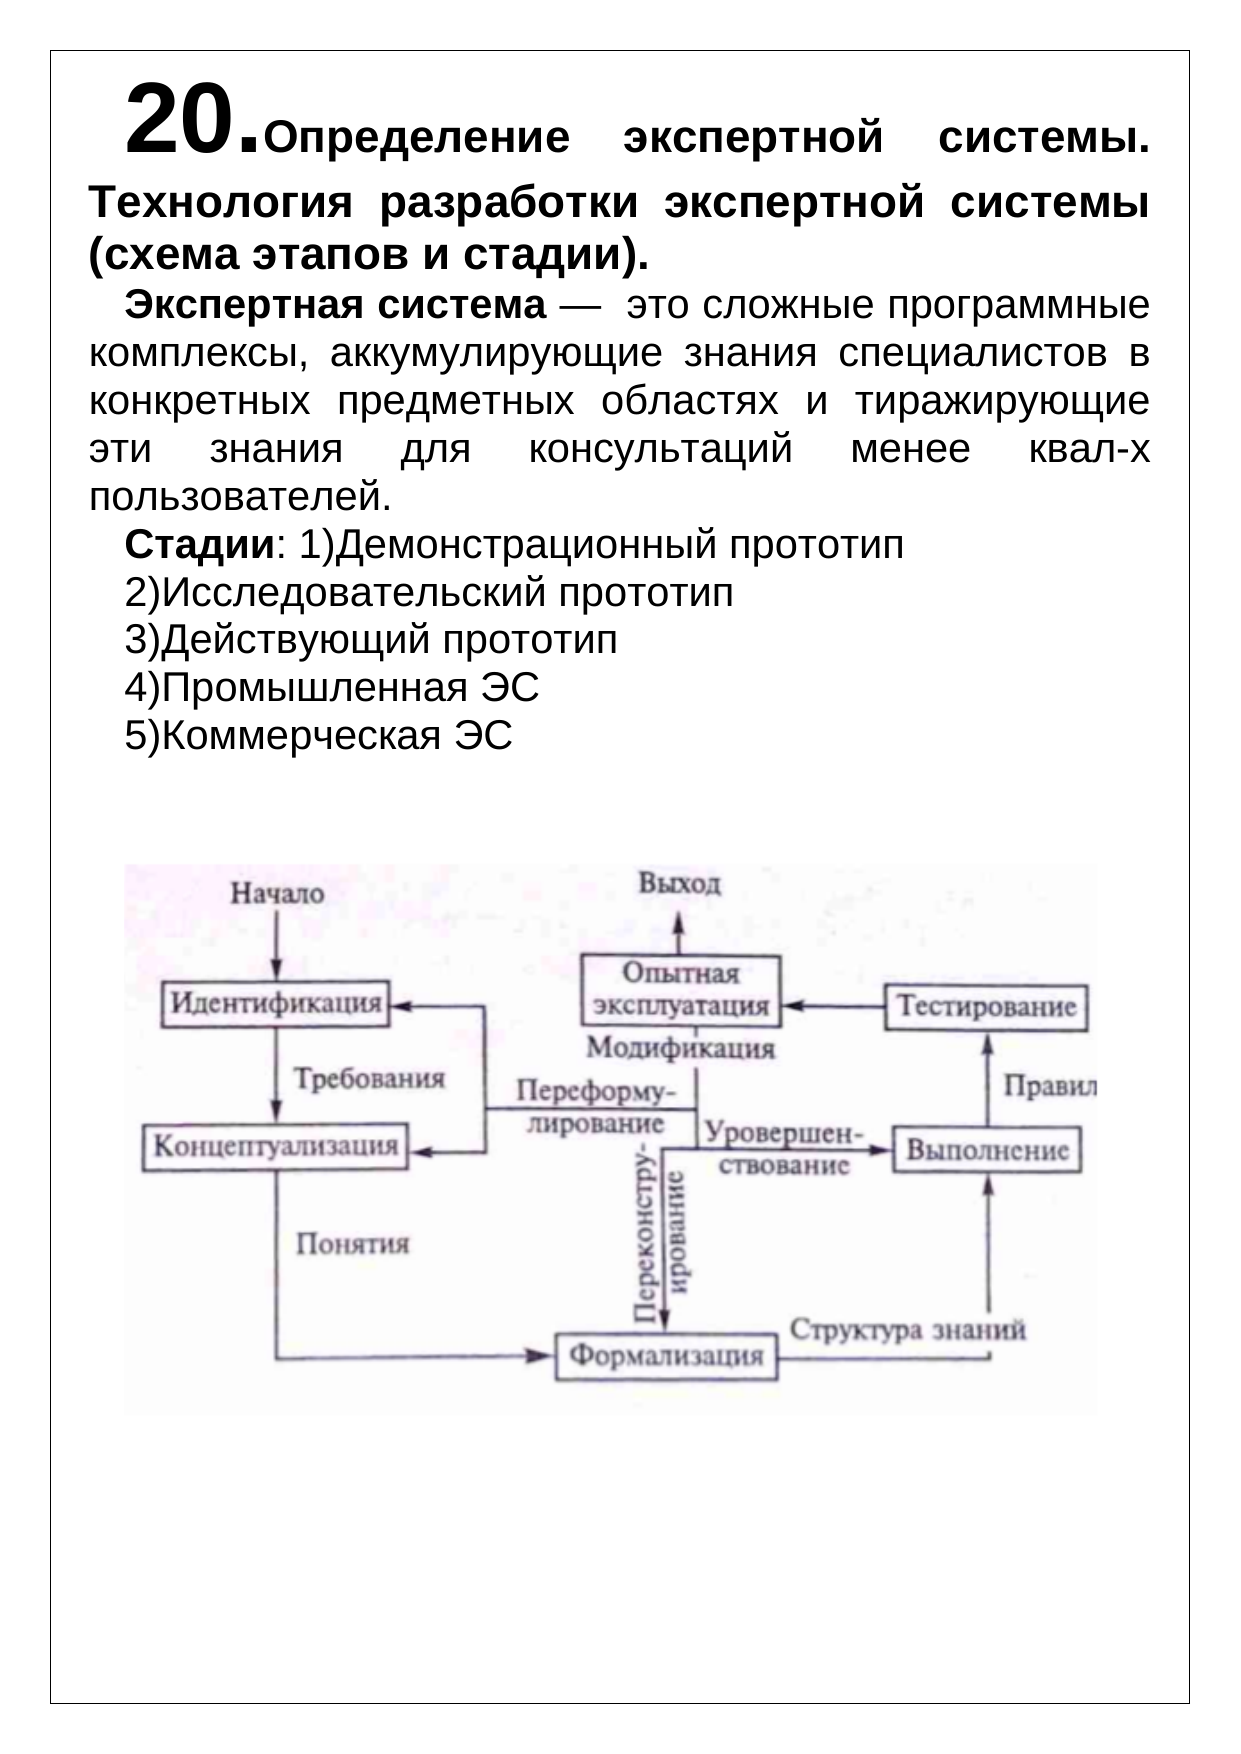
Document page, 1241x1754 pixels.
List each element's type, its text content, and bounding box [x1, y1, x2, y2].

text 3)Действующий прототип [89, 615, 1152, 663]
text 20.Определение экспертной системы. Технология разработки экспертной системы (схема этапов и стадии). [89, 59, 1152, 279]
text Экспертная система — это сложные программные комплексы, аккумулирующие знания специалистов в конкретных предметных областях и тиражирующие эти знания для консультаций менее квал-х пользователей. [89, 279, 1152, 519]
picture [124, 854, 1149, 1435]
text 4)Промышленная ЭС [89, 663, 1152, 711]
text Стадии: 1)Демонстрационный прототип [89, 519, 1152, 567]
text 2)Исследовательский прототип [89, 567, 1152, 615]
text 5)Коммерческая ЭС [89, 711, 1152, 759]
